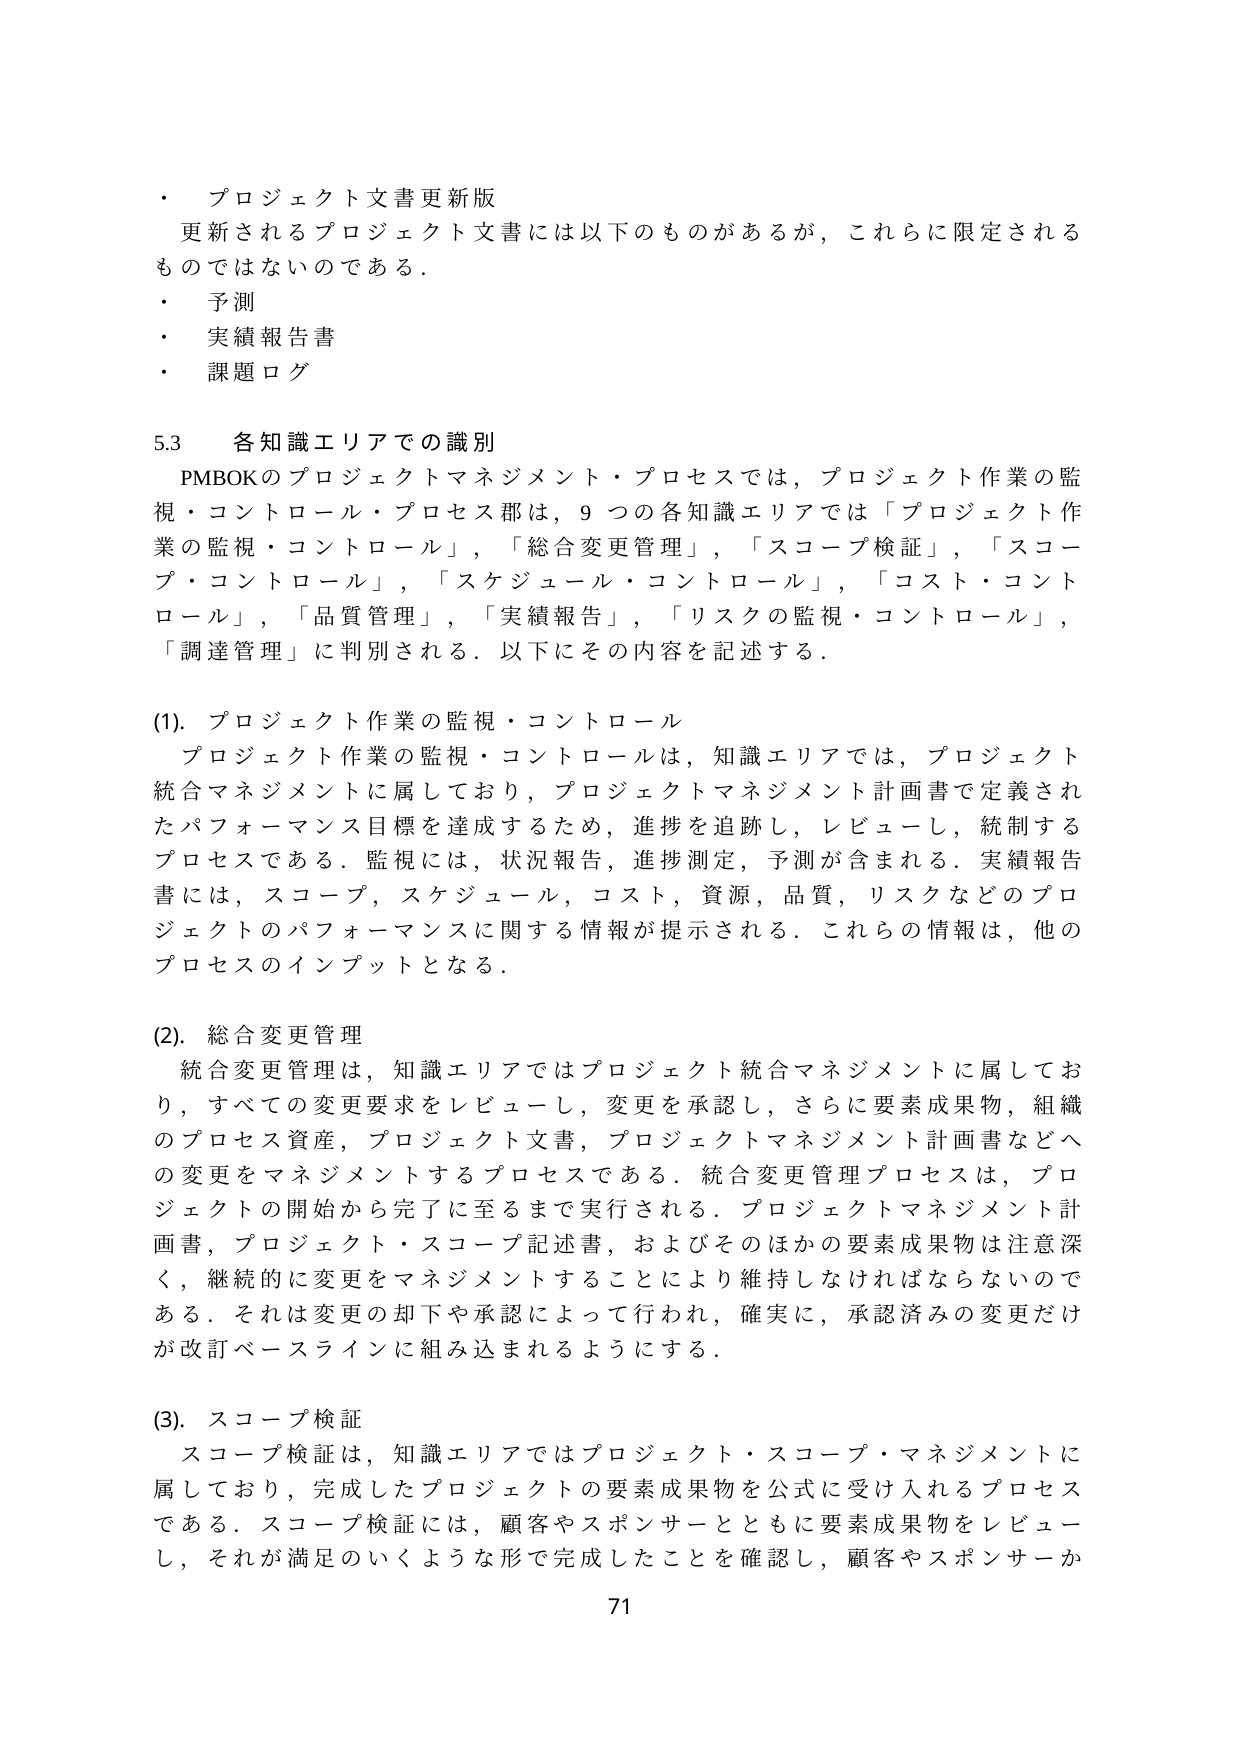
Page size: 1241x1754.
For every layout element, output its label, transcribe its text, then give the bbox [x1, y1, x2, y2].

list 総合変更管理 [153, 1017, 1087, 1051]
text PMBOKのプロジェクトマネジメント・プロセスでは，プロジェクト作業の監視・コントロール・プロセス郡は，9つの各知識エリアでは「プロジェクト作業の監視・コントロール」，「総合変更管理」，「スコープ検証」，「スコープ・コントロール」，「スケジュール・コントロール」，「コスト・コントロール」，「品質管理」，「実績報告」，「リスクの監視・コントロール」，「調達管理」に判別される．以下にその内容を記述する． [153, 458, 1087, 668]
text 更新されるプロジェクト文書には以下のものがあるが，これらに限定されるものではないのである． [153, 214, 1087, 284]
list 実績報告書 [153, 319, 1087, 353]
list 予測 [153, 284, 1087, 319]
list スコープ検証 [153, 1400, 1087, 1435]
text プロジェクト作業の監視・コントロールは，知識エリアでは，プロジェクト統合マネジメントに属しており，プロジェクトマネジメント計画書で定義されたパフォーマンス目標を達成するため，進捗を追跡し，レビューし，統制するプロセスである．監視には，状況報告，進捗測定，予測が含まれる．実績報告書には，スコープ，スケジュール，コスト，資源，品質，リスクなどのプロジェクトのパフォーマンスに関する情報が提示される．これらの情報は，他のプロセスのインプットとなる． [153, 737, 1087, 982]
list 課題ログ [153, 353, 1087, 388]
list プロジェクト作業の監視・コントロール [153, 702, 1087, 737]
list プロジェクト文書更新版 [153, 179, 1087, 214]
text 統合変更管理は，知識エリアではプロジェクト統合マネジメントに属しており，すべての変更要求をレビューし，変更を承認し，さらに要素成果物，組織のプロセス資産，プロジェクト文書，プロジェクトマネジメント計画書などへの変更をマネジメントするプロセスである．統合変更管理プロセスは，プロジェクトの開始から完了に至るまで実行される．プロジェクトマネジメント計画書，プロジェクト・スコープ記述書，およびそのほかの要素成果物は注意深く，継続的に変更をマネジメントすることにより維持しなければならないのである．それは変更の却下や承認によって行われ，確実に，承認済みの変更だけが改訂ベースラインに組み込まれるようにする． [153, 1051, 1087, 1366]
subtitle 5.3 各知識エリアでの識別 [153, 423, 1087, 458]
